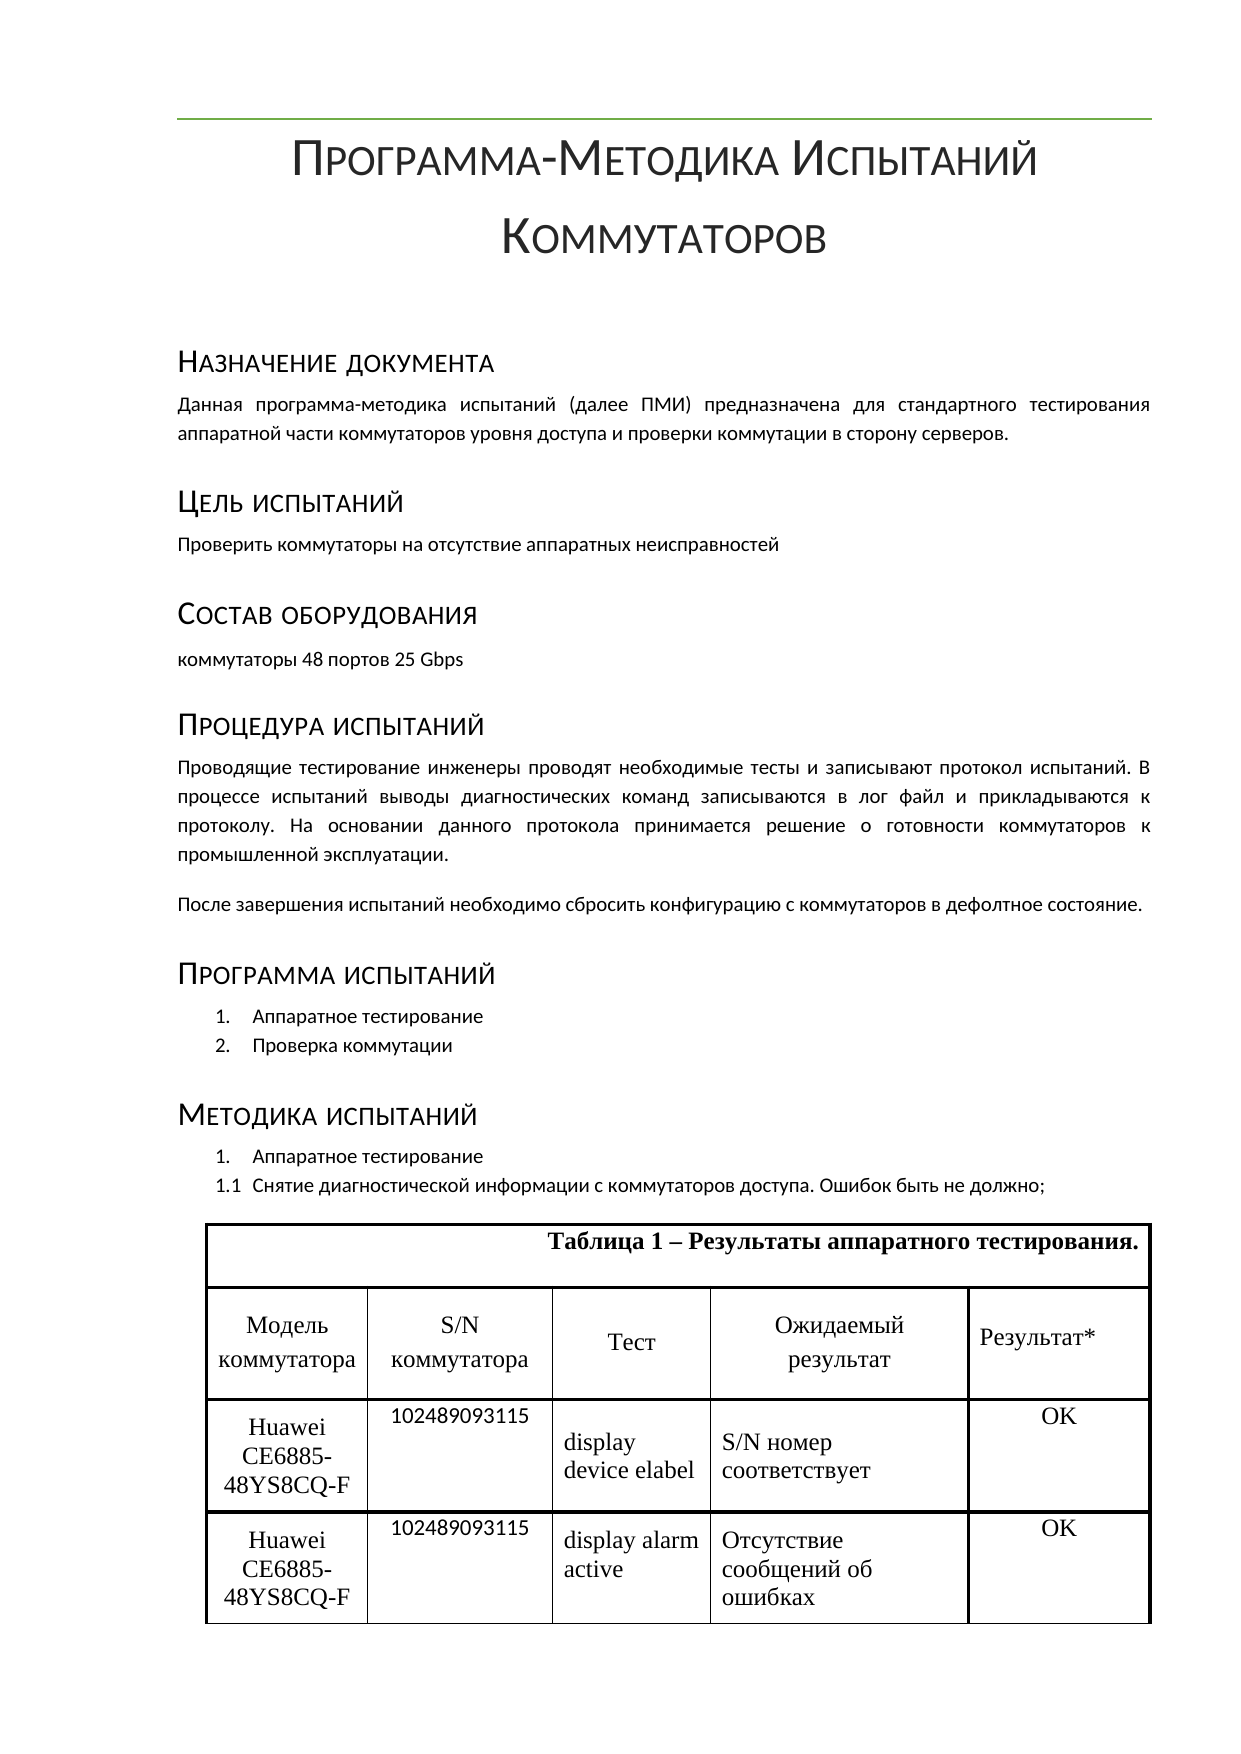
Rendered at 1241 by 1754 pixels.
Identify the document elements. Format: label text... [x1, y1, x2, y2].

list Проверка коммутации [215, 1032, 1152, 1058]
table_cell OK [970, 1401, 1148, 1510]
title Программа-Методика Испытаний [177, 120, 1152, 188]
text Проверить коммутаторы на отсутствие аппаратных неисправностей [177, 531, 1152, 557]
table_cell display alarm active [553, 1514, 710, 1623]
table_cell 102489093115 [368, 1401, 552, 1510]
table_cell Модель коммутатора [208, 1289, 367, 1398]
text Данная программа-методика испытаний (далее ПМИ) предназначена для стандартного тестирования аппаратной части коммутаторов уровня доступа и проверки коммутации в сторону серверов. [177, 391, 1152, 446]
table_cell S/N номер соответствует [711, 1401, 967, 1510]
subtitle Методика испытаний [177, 1093, 1152, 1133]
list Аппаратное тестирование [215, 1003, 1152, 1028]
subtitle Цель испытаний [177, 481, 1152, 521]
table_cell display device elabel [553, 1401, 710, 1510]
text Проводящие тестирование инженеры проводят необходимые тесты и записывают протокол испытаний. В процессе испытаний выводы диагностических команд записываются в лог файл и прикладываются к протоколу. На основании данного протокола принимается решение о готовности коммутаторов к промышленной эксплуатации. [177, 754, 1152, 867]
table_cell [208, 1514, 367, 1623]
table_cell Ожидаемый результат [711, 1289, 967, 1398]
list Снятие диагностической информации с коммутаторов доступа. Ошибок быть не должно; [215, 1173, 1152, 1198]
subtitle Назначение документа [177, 340, 1152, 381]
list Аппаратное тестирование [215, 1143, 1152, 1169]
subtitle Состав оборудования [177, 592, 1152, 633]
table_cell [711, 1514, 967, 1623]
table_cell OK [970, 1514, 1148, 1623]
text коммутаторы 48 портов 25 Gbps [177, 643, 1152, 672]
table_cell Huawei CE6885-48YS8CQ-F [208, 1401, 367, 1510]
title Коммутаторов [177, 197, 1152, 267]
table_cell S/N коммутатора [368, 1289, 552, 1398]
subtitle Программа испытаний [177, 952, 1152, 993]
table_cell Тест [553, 1289, 710, 1398]
table_header Таблица 1 – Результаты аппаратного тестирования. [208, 1226, 1148, 1286]
subtitle Процедура испытаний [177, 703, 1152, 744]
table_cell 102489093115 [368, 1514, 552, 1623]
table_cell Результат* [970, 1289, 1148, 1398]
text После завершения испытаний необходимо сбросить конфигурацию с коммутаторов в дефолтное состояние. [177, 892, 1152, 917]
